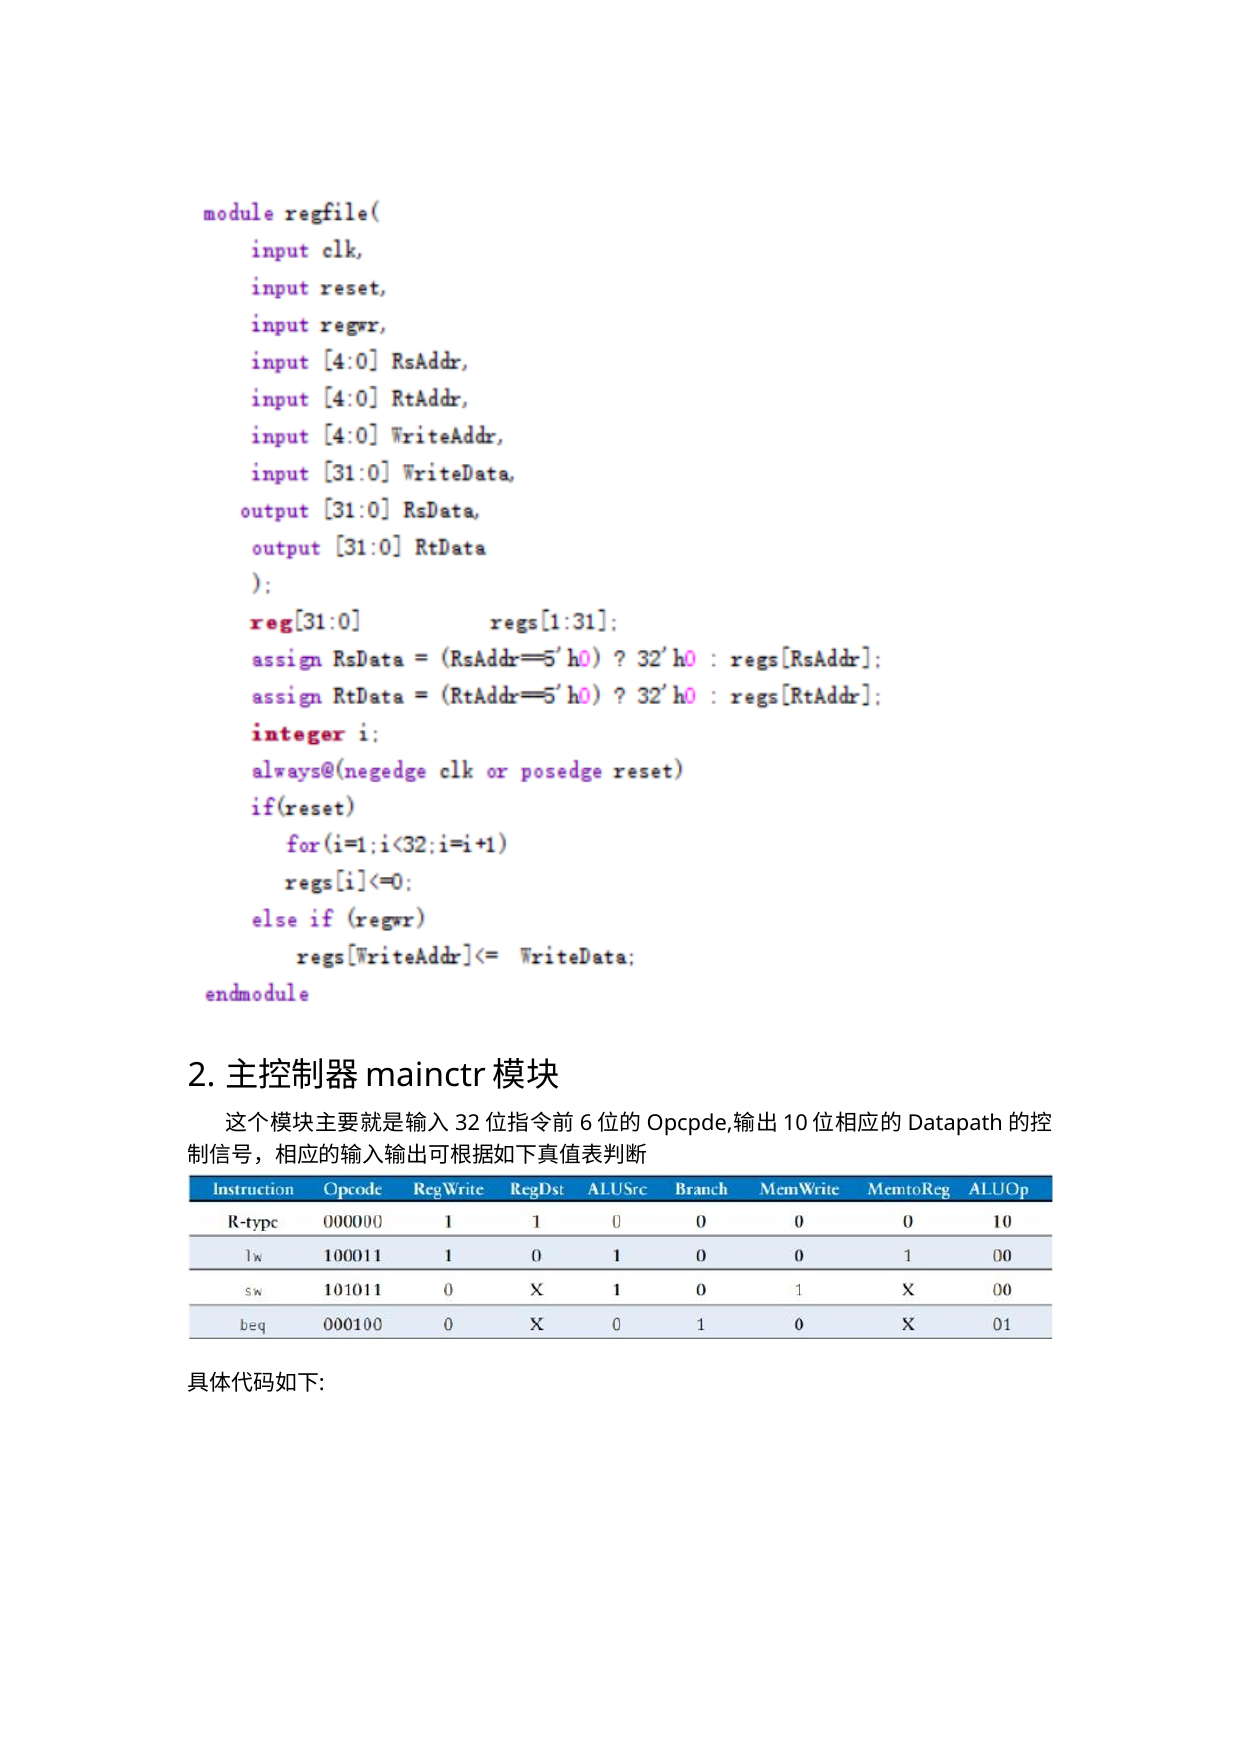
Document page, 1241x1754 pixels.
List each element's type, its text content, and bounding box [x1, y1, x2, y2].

list 主控制器mainctr模块 [187, 1039, 1053, 1104]
text 这个模块主要就是输入32位指令前6位的Opcpde,输出10位相应的Datapath的控制信号，相应的输入输出可根据如下真值表判断 [187, 1104, 1053, 1169]
picture [187, 162, 947, 1009]
picture [187, 1169, 1053, 1339]
text 具体代码如下: [187, 1364, 1053, 1397]
